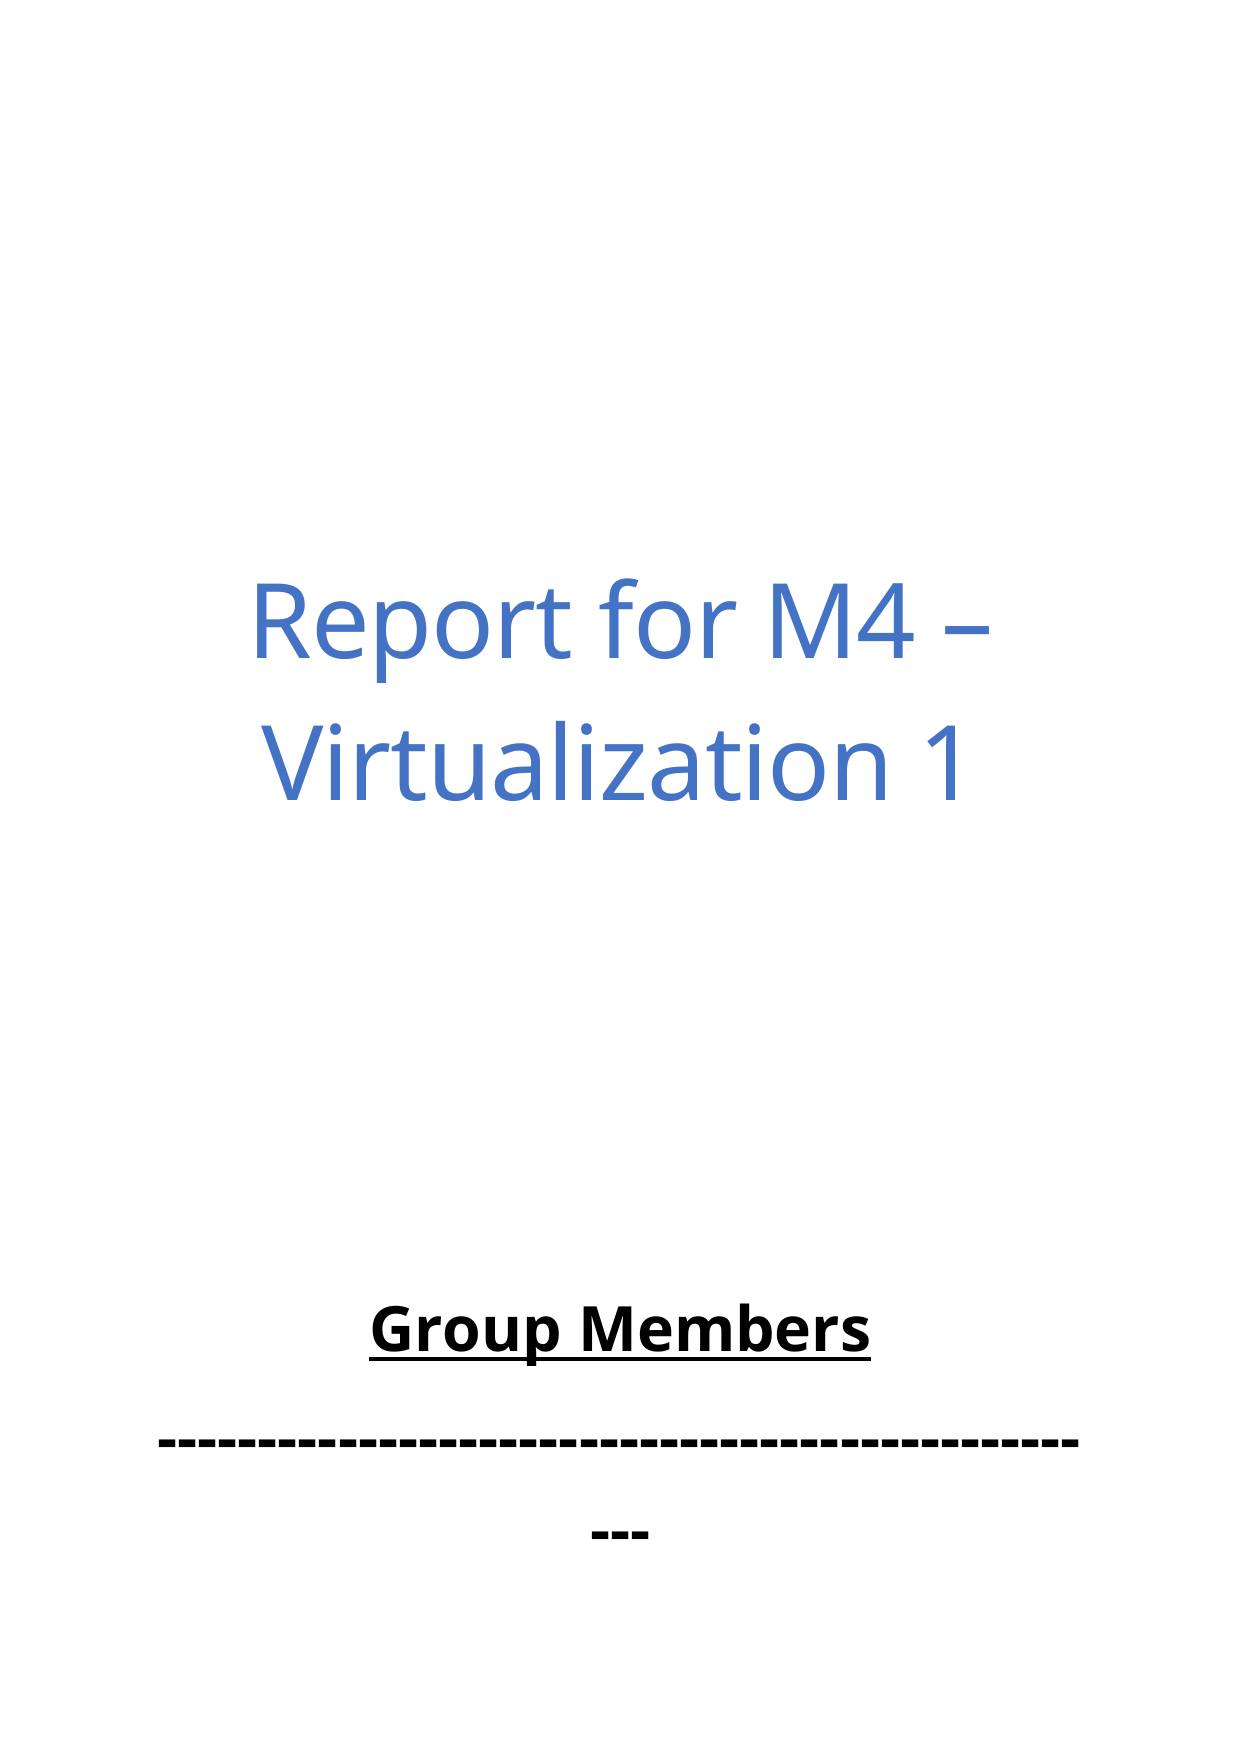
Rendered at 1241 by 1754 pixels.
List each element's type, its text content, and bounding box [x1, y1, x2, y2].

text Group Members [150, 1285, 1090, 1370]
text ------------------------------------------------- [150, 1394, 1090, 1571]
title Report for M4 – Virtualization 1 [150, 547, 1090, 831]
